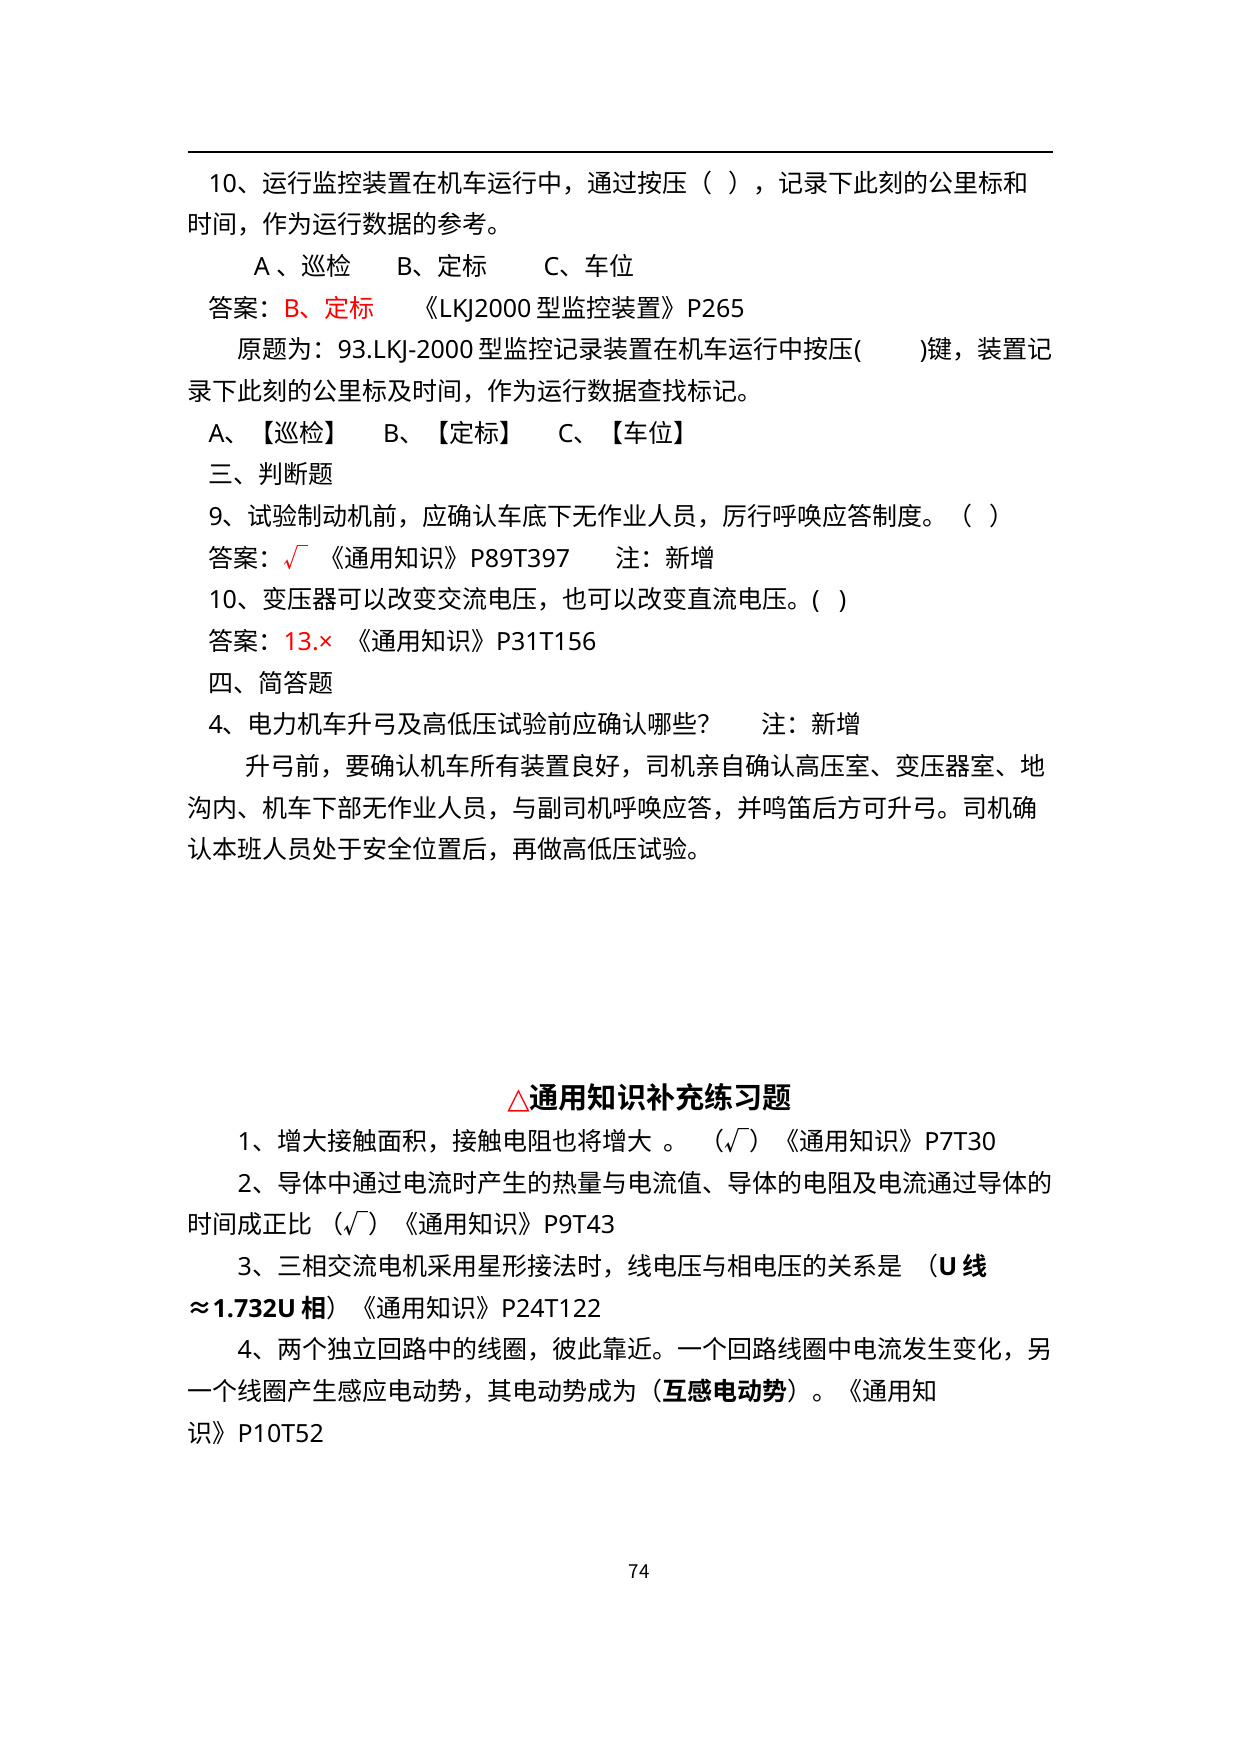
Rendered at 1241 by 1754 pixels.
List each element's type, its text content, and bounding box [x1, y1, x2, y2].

text 答案：√ 《通用知识》P89T397 注：新增 [187, 534, 1053, 575]
text 三、判断题 [187, 450, 1053, 492]
text 4、电力机车升弓及高低压试验前应确认哪些？ 注：新增 [187, 700, 1053, 742]
text 10、变压器可以改变交流电压，也可以改变直流电压。( ) [187, 575, 1053, 617]
text 9、试验制动机前，应确认车底下无作业人员，厉行呼唤应答制度。（ ） [187, 492, 1053, 534]
text 升弓前，要确认机车所有装置良好，司机亲自确认高压室、变压器室、地沟内、机车下部无作业人员，与副司机呼唤应答，并鸣笛后方可升弓。司机确认本班人员处于安全位置后，再做高低压试验。 [187, 742, 1053, 867]
text 4、两个独立回路中的线圈，彼此靠近。一个回路线圈中电流发生变化，另一个线圈产生感应电动势，其电动势成为（互感电动势）。《通用知识》P10T52 [187, 1325, 1053, 1450]
text 原题为：93.LKJ-2000型监控记录装置在机车运行中按压( )键，装置记录下此刻的公里标及时间，作为运行数据查找标记。 [187, 325, 1053, 409]
text △通用知识补充练习题 [187, 1075, 1053, 1117]
text 答案：13.× 《通用知识》P31T156 [187, 617, 1053, 659]
text 1、增大接触面积，接触电阻也将增大 。 （√）《通用知识》P7T30 [187, 1117, 1053, 1159]
text 3、三相交流电机采用星形接法时，线电压与相电压的关系是 （U线≈1.732U相）《通用知识》P24T122 [187, 1242, 1053, 1325]
text A 、巡检 B、定标 C、车位 [187, 242, 1053, 284]
text 四、简答题 [187, 659, 1053, 700]
text 答案：B、定标 《LKJ2000型监控装置》P265 [187, 284, 1053, 325]
text 10、运行监控装置在机车运行中，通过按压（ ），记录下此刻的公里标和时间，作为运行数据的参考。 [187, 159, 1053, 242]
text 2、导体中通过电流时产生的热量与电流值、导体的电阻及电流通过导体的时间成正比 （√）《通用知识》P9T43 [187, 1159, 1053, 1242]
text A、【巡检】 B、【定标】 C、【车位】 [187, 409, 1053, 450]
